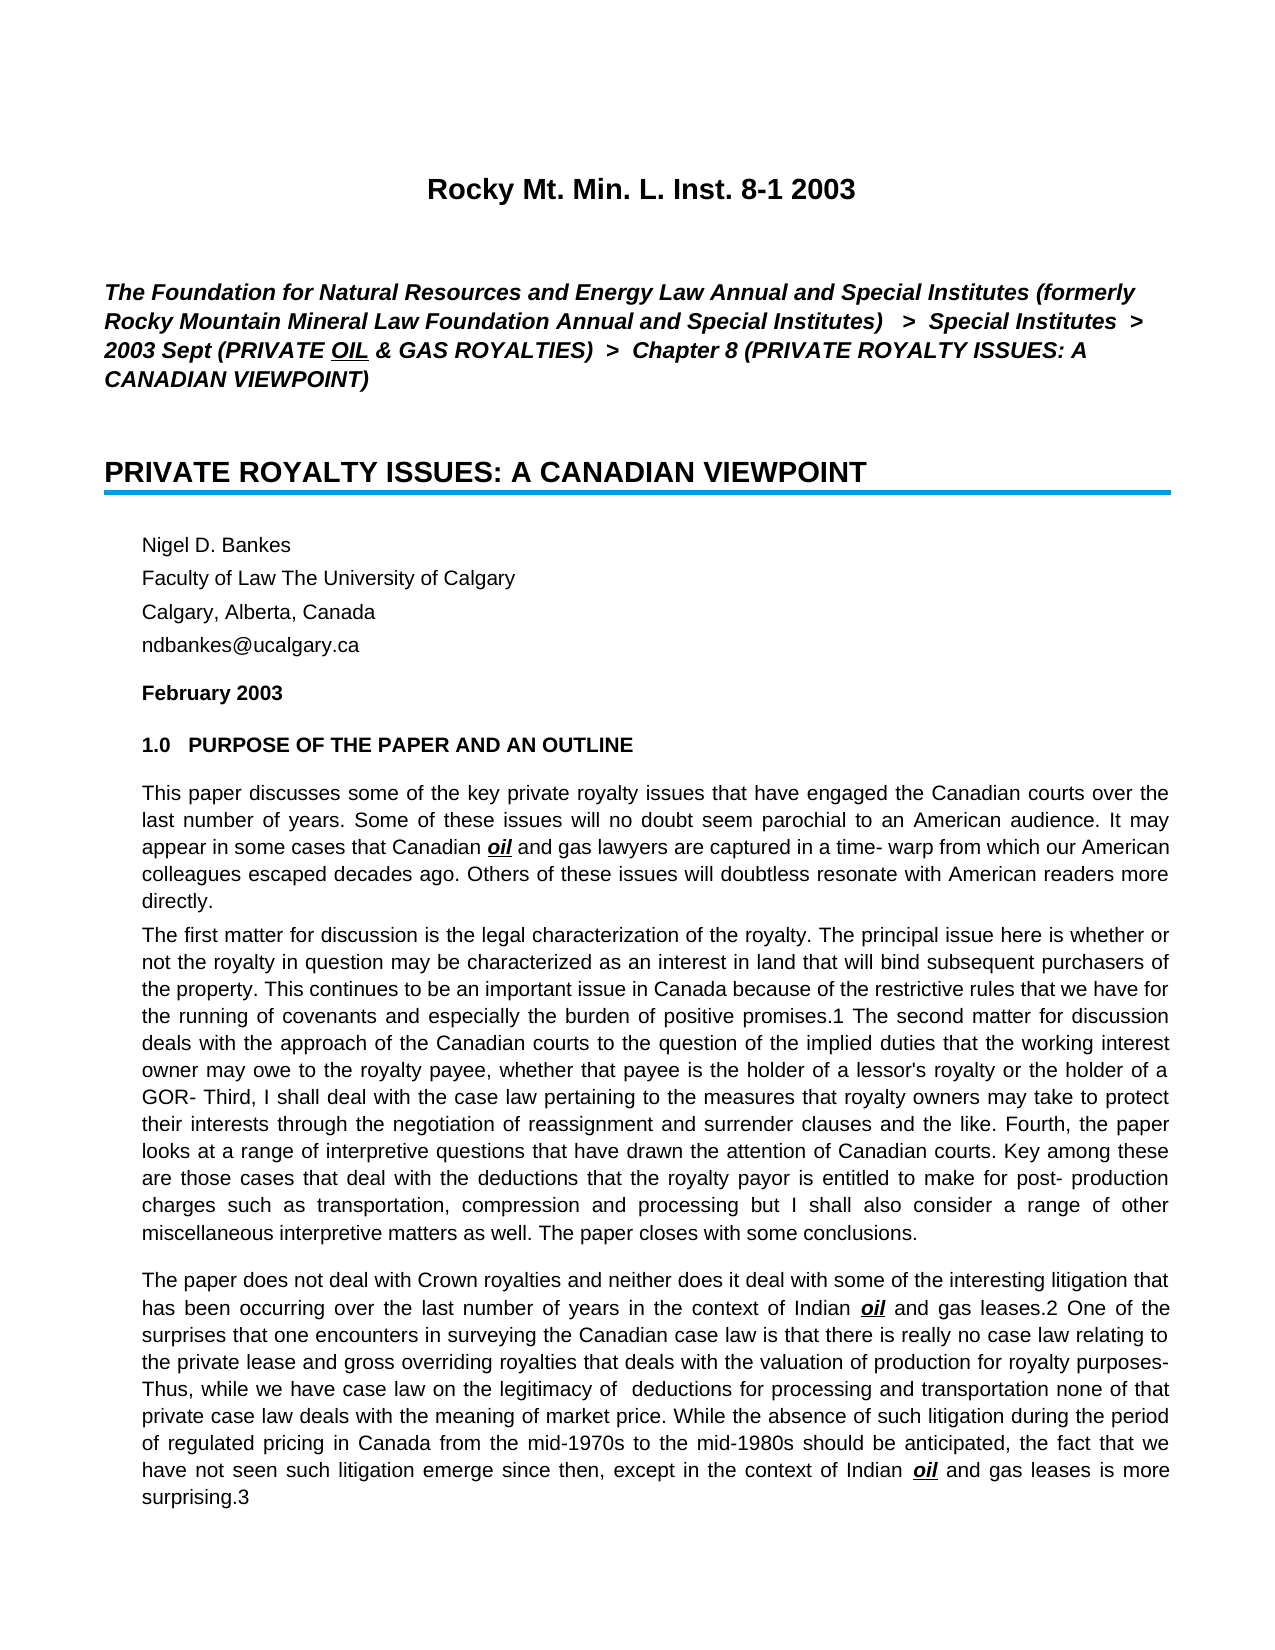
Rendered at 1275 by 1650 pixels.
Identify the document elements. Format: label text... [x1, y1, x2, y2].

text Nigel D. Bankes [142, 530, 1171, 557]
text Faculty of Law The University of Calgary [142, 563, 1171, 590]
text The first matter for discussion is the legal characterization of the royalty. The principal issue here is whether or not the royalty in question may be characterized as an interest in land that will bind subsequent purchasers of the property. This continues to be an important issue in Canada because of the restrictive rules that we have for the running of covenants and especially the burden of positive promises.1 The second matter for discussion deals with the approach of the Canadian courts to the question of the implied duties that the working interest owner may owe to the royalty payee, whether that payee is the holder of a lessor's royalty or the holder of a GOR- Third, I shall deal with the case law pertaining to the measures that royalty owners may take to protect their interests through the negotiation of reassignment and surrender clauses and the like. Fourth, the paper looks at a range of interpretive questions that have drawn the attention of Canadian courts. Key among these are those cases that deal with the deductions that the royalty payor is entitled to make for post- production charges such as transportation, compression and processing but I shall also consider a range of other miscellaneous interpretive matters as well. The paper closes with some conclusions. [142, 919, 1171, 1244]
text PRIVATE ROYALTY ISSUES: A CANADIAN VIEWPOINT [104, 417, 1171, 488]
text This paper discusses some of the key private royalty issues that have engaged the Canadian courts over the last number of years. Some of these issues will no doubt seem parochial to an American audience. It may appear in some cases that Canadian oil and gas lawyers are captured in a time- warp from which our American colleagues escaped decades ago. Others of these issues will doubtless resonate with American readers more directly. [142, 778, 1171, 913]
text Calgary, Alberta, Canada [142, 596, 1171, 623]
text February 2003 [142, 678, 1171, 705]
subtitle Rocky Mt. Min. L. Inst. 8-1 2003 [104, 170, 1171, 205]
text The paper does not deal with Crown royalties and neither does it deal with some of the interesting litigation that has been occurring over the last number of years in the context of Indian oil and gas leases.2 One of the surprises that one encounters in surveying the Canadian case law is that there is really no case law relating to the private lease and gross overriding royalties that deals with the valuation of production for royalty purposes- Thus, while we have case law on the legitimacy of deductions for processing and transportation none of that private case law deals with the meaning of market price. While the absence of such litigation during the period of regulated pricing in Canada from the mid-1970s to the mid-1980s should be anticipated, the fact that we have not seen such litigation emerge since then, except in the context of Indian oil and gas leases is more surprising.3 [142, 1265, 1171, 1509]
text The Foundation for Natural Resources and Energy Law Annual and Special Institutes (formerly Rocky Mountain Mineral Law Foundation Annual and Special Institutes) > Special Institutes > 2003 Sept (PRIVATE OIL & GAS ROYALTIES) > Chapter 8 (PRIVATE ROYALTY ISSUES: A CANADIAN VIEWPOINT) [104, 276, 1171, 392]
text 1.0 PURPOSE OF THE PAPER AND AN OUTLINE [142, 730, 1171, 757]
text ndbankes@ucalgary.ca [142, 630, 1171, 657]
